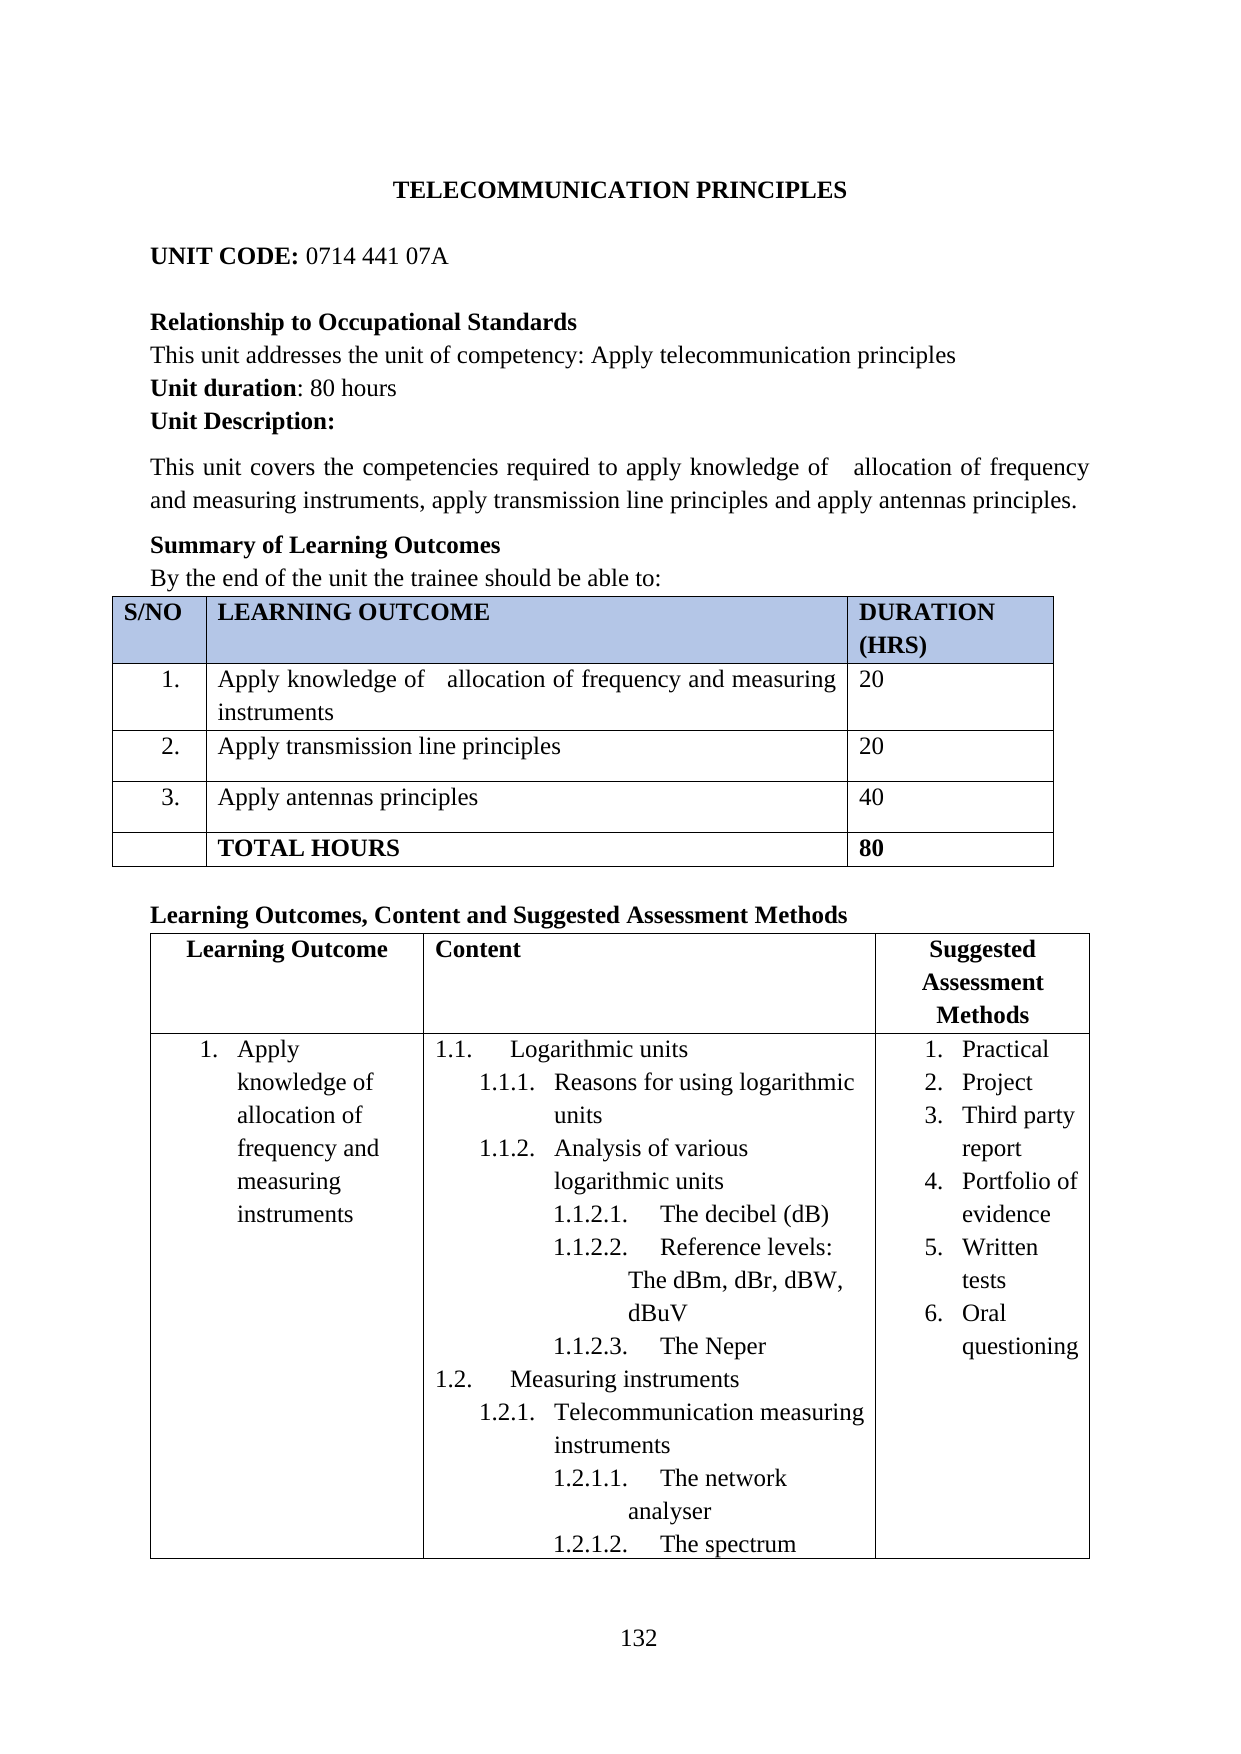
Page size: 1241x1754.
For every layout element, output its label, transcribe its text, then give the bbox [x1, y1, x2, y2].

text Learning Outcomes, Content and Suggested Assessment Methods [150, 900, 1090, 929]
text By the end of the unit the trainee should be able to: [150, 563, 1090, 592]
text This unit addresses the unit of competency: Apply telecommunication principles [150, 340, 1090, 369]
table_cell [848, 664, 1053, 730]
text This unit covers the competencies required to apply knowledge of allocation of frequency and measuring instruments, apply transmission line principles and apply antennas principles. [150, 452, 1090, 513]
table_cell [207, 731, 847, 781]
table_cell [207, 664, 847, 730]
subtitle TELECOMMUNICATION PRINCIPLES [150, 175, 1090, 204]
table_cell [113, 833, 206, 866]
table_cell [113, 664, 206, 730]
text Relationship to Occupational Standards [150, 307, 1090, 336]
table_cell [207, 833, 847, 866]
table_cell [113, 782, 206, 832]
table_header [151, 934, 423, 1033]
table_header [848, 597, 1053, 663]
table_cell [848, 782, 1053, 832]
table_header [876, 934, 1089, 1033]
text UNIT CODE: 0714 441 07A [150, 241, 1090, 270]
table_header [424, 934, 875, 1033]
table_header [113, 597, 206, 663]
text Summary of Learning Outcomes [150, 530, 1090, 559]
text Unit duration: 80 hours [150, 373, 1090, 402]
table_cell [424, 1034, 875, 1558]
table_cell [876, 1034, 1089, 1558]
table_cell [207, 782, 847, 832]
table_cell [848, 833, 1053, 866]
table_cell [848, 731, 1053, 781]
text Unit Description: [150, 406, 1090, 435]
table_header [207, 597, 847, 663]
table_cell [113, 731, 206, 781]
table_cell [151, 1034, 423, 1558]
